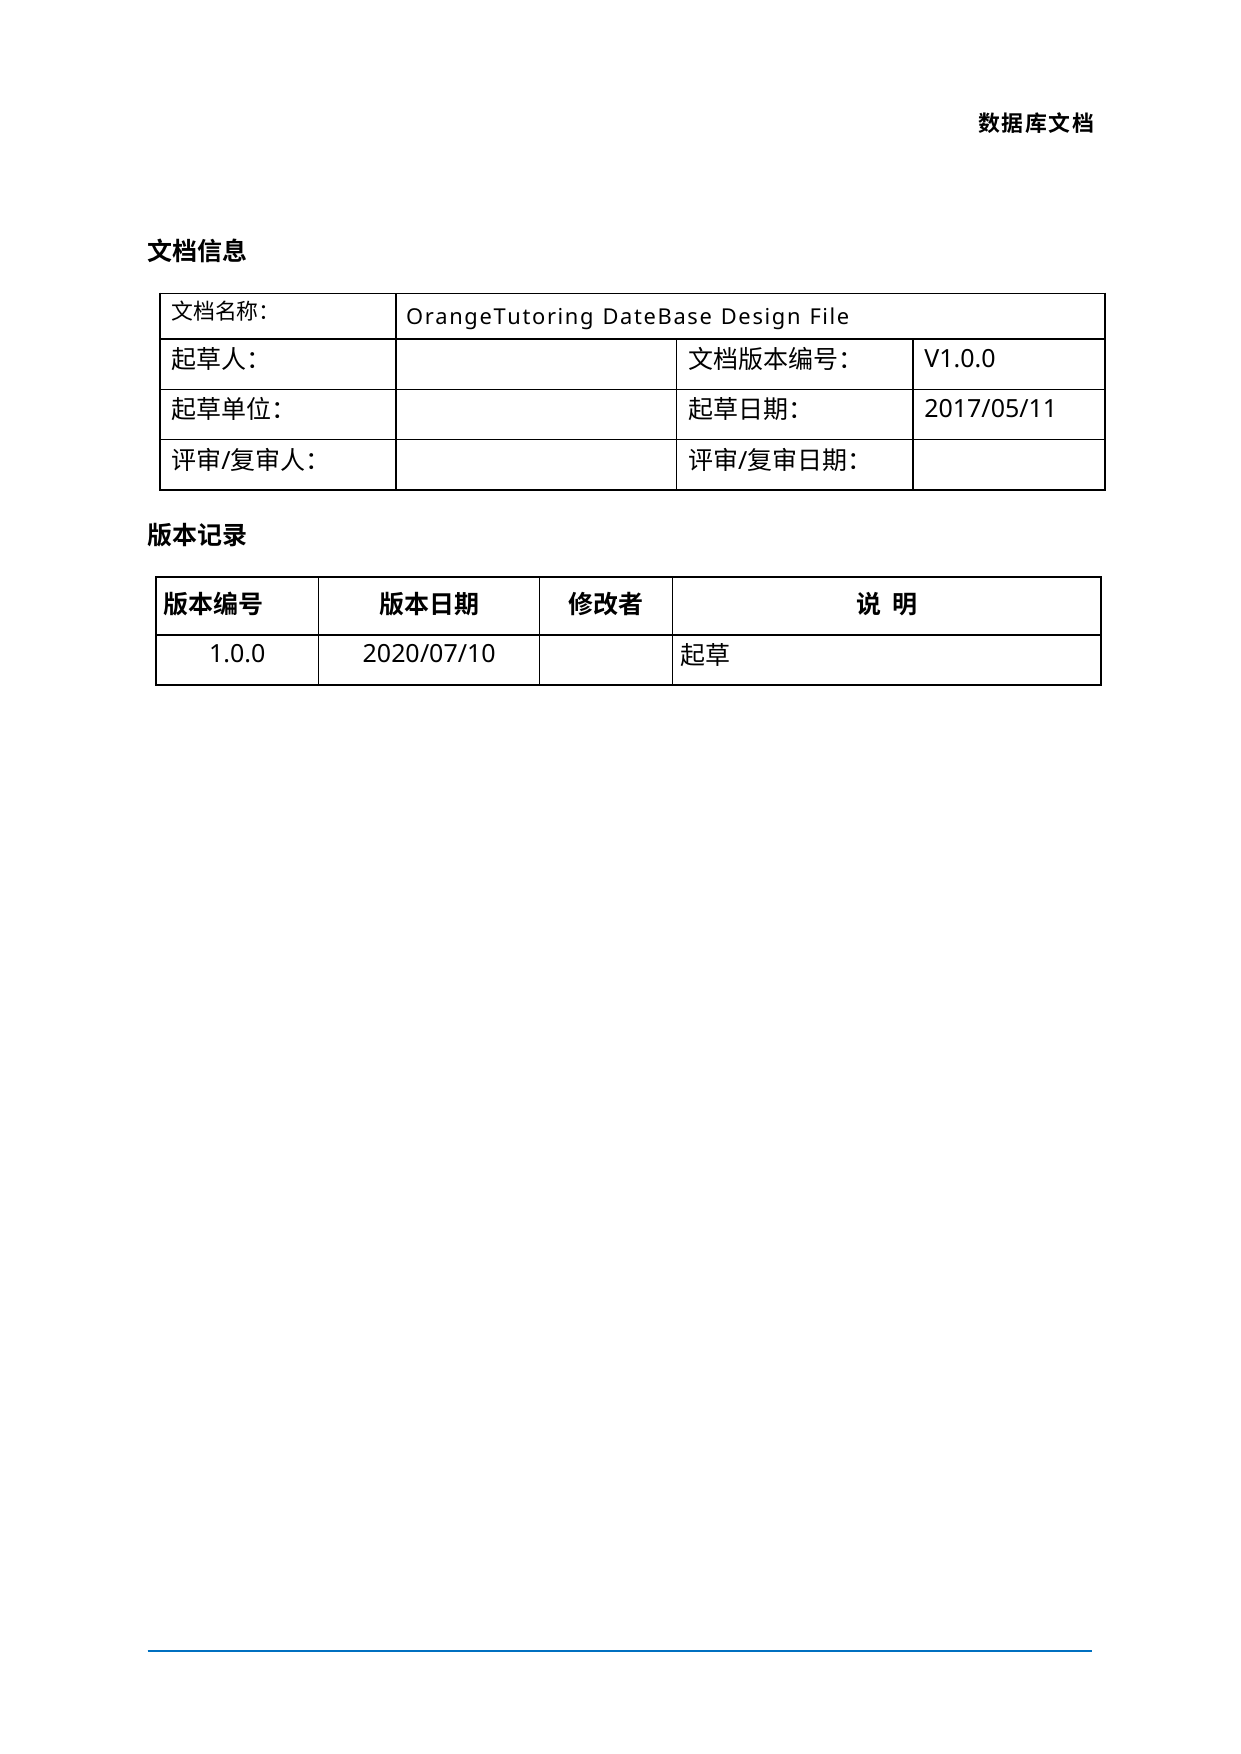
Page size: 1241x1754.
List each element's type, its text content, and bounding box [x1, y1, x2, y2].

table_cell [397, 440, 676, 489]
table_cell [397, 390, 676, 439]
table_header OrangeTutoring DateBase Design File [397, 294, 1104, 338]
table_header 版本编号 [157, 578, 318, 634]
table_header 版本日期 [319, 578, 539, 634]
table_cell 2020/07/10 [319, 636, 539, 684]
table_cell 起草人： [161, 340, 395, 388]
table_cell 评审/复审日期： [677, 440, 912, 489]
table_cell [540, 636, 672, 684]
table_cell 评审/复审人： [161, 440, 395, 489]
title 文档信息 [148, 232, 1092, 268]
table_cell 文档版本编号： [677, 340, 912, 388]
table_cell 起草单位： [161, 390, 395, 439]
table_cell 1.0.0 [157, 636, 318, 684]
table_cell [914, 440, 1104, 489]
table_cell 起草日期： [677, 390, 912, 439]
table_header 说 明 [673, 578, 1100, 634]
table_header 修改者 [540, 578, 672, 634]
table_header 文档名称： [161, 294, 395, 338]
title 版本记录 [148, 516, 1092, 552]
table_cell 起草 [673, 636, 1100, 684]
table_cell 2017/05/11 [914, 390, 1104, 439]
table_cell V1.0.0 [914, 340, 1104, 388]
table_cell [397, 340, 676, 388]
